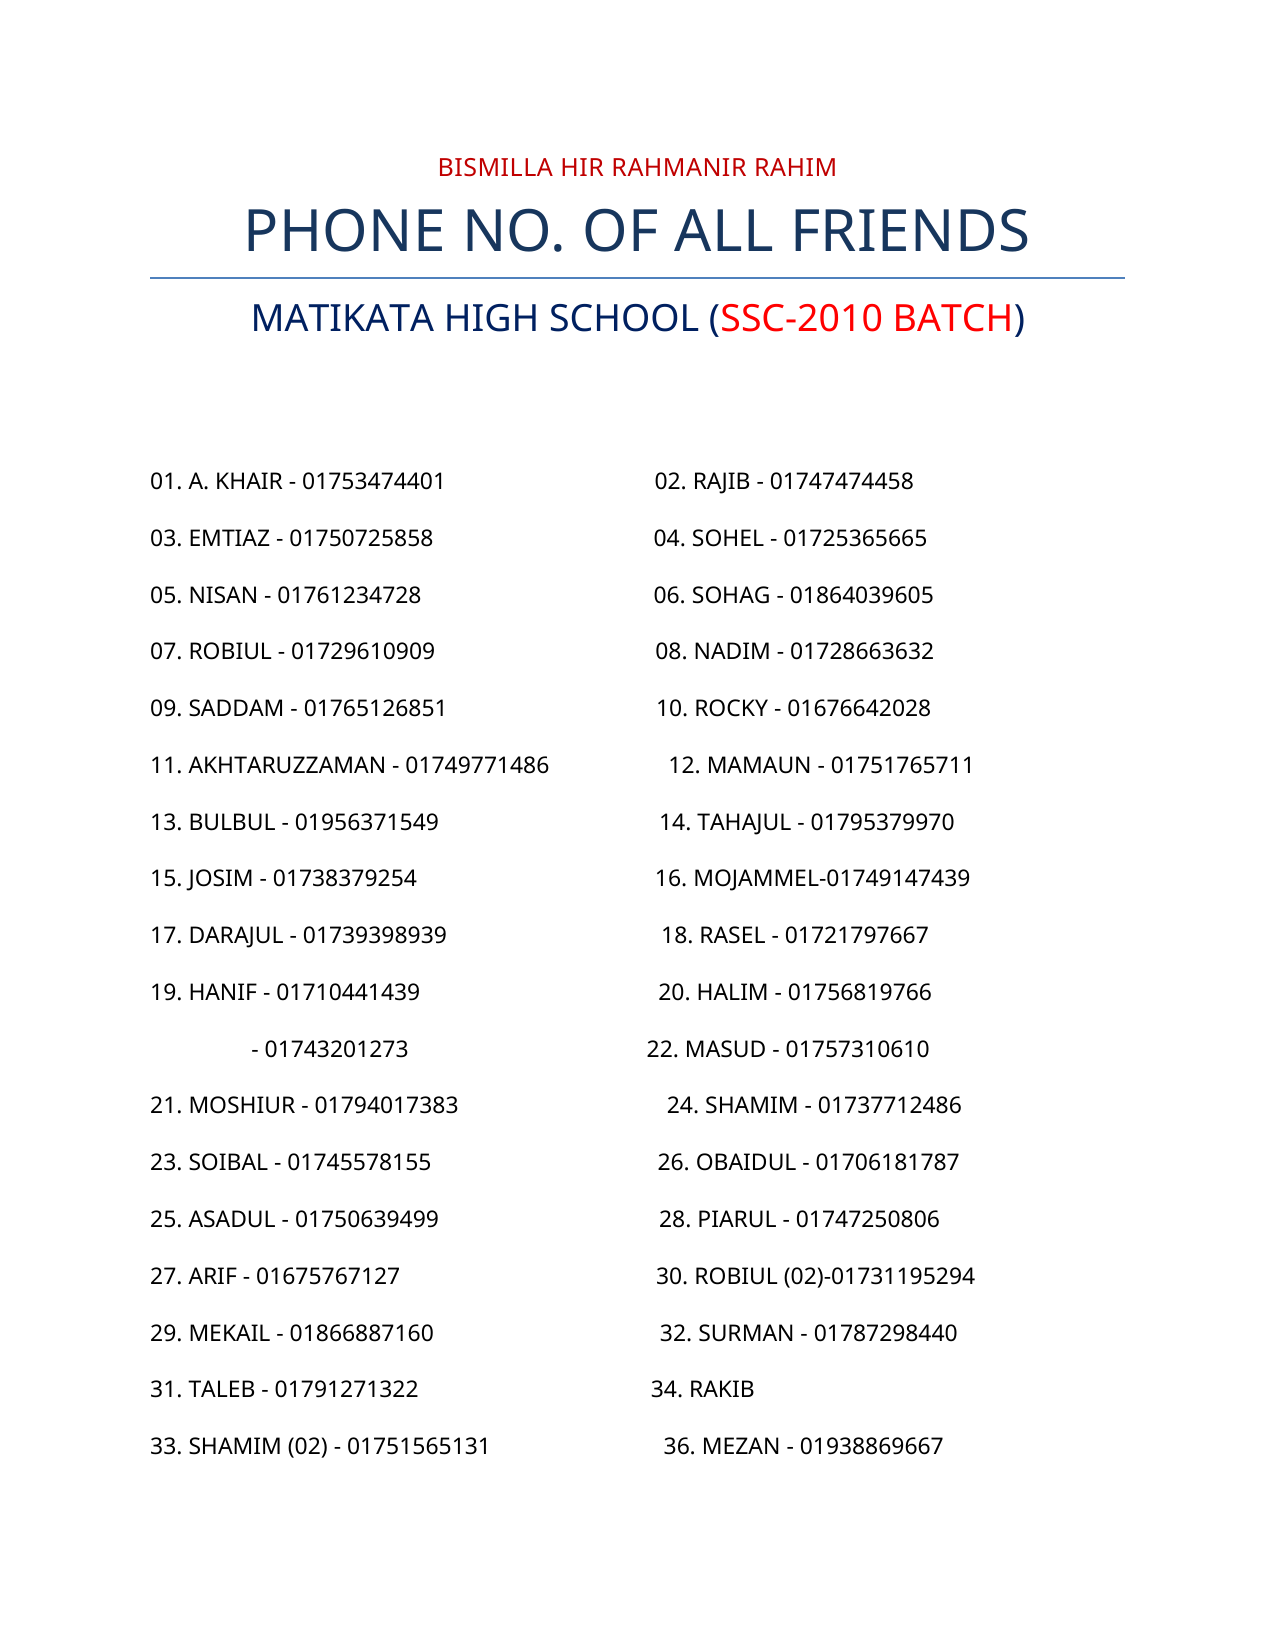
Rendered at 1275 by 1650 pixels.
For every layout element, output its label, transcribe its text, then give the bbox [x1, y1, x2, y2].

text 19. HANIF - 01710441439 20. HALIM - 01756819766 [150, 976, 1125, 1007]
title BISMILLA HIR RAHMANIR RAHIM [150, 150, 1125, 184]
title PHONE NO. OF ALL FRIENDS [150, 189, 1125, 277]
text 31. TALEB - 01791271322 34. RAKIB [150, 1373, 1125, 1404]
text 05. NISAN - 01761234728 06. SOHAG - 01864039605 [150, 578, 1125, 610]
text 17. DARAJUL - 01739398939 18. RASEL - 01721797667 [150, 919, 1125, 950]
text 13. BULBUL - 01956371549 14. TAHAJUL - 01795379970 [150, 806, 1125, 837]
text 15. JOSIM - 01738379254 16. MOJAMMEL-01749147439 [150, 862, 1125, 894]
text 07. ROBIUL - 01729610909 08. NADIM - 01728663632 [150, 635, 1125, 667]
text - 01743201273 22. MASUD - 01757310610 [150, 1033, 1125, 1064]
text 01. A. KHAIR - 01753474401 02. RAJIB - 01747474458 [150, 465, 1125, 496]
text 27. ARIF - 01675767127 30. ROBIUL (02)-01731195294 [150, 1260, 1125, 1291]
text 03. EMTIAZ - 01750725858 04. SOHEL - 01725365665 [150, 522, 1125, 553]
text 25. ASADUL - 01750639499 28. PIARUL - 01747250806 [150, 1203, 1125, 1234]
text 09. SADDAM - 01765126851 10. ROCKY - 01676642028 [150, 692, 1125, 723]
text 23. SOIBAL - 01745578155 26. OBAIDUL - 01706181787 [150, 1146, 1125, 1177]
text 11. AKHTARUZZAMAN - 01749771486 12. MAMAUN - 01751765711 [150, 749, 1125, 780]
text MATIKATA HIGH SCHOOL (SSC-2010 BATCH) [150, 291, 1125, 342]
text 33. SHAMIM (02) - 01751565131 36. MEZAN - 01938869667 [150, 1430, 1125, 1461]
text 29. MEKAIL - 01866887160 32. SURMAN - 01787298440 [150, 1317, 1125, 1348]
text 21. MOSHIUR - 01794017383 24. SHAMIM - 01737712486 [150, 1089, 1125, 1121]
